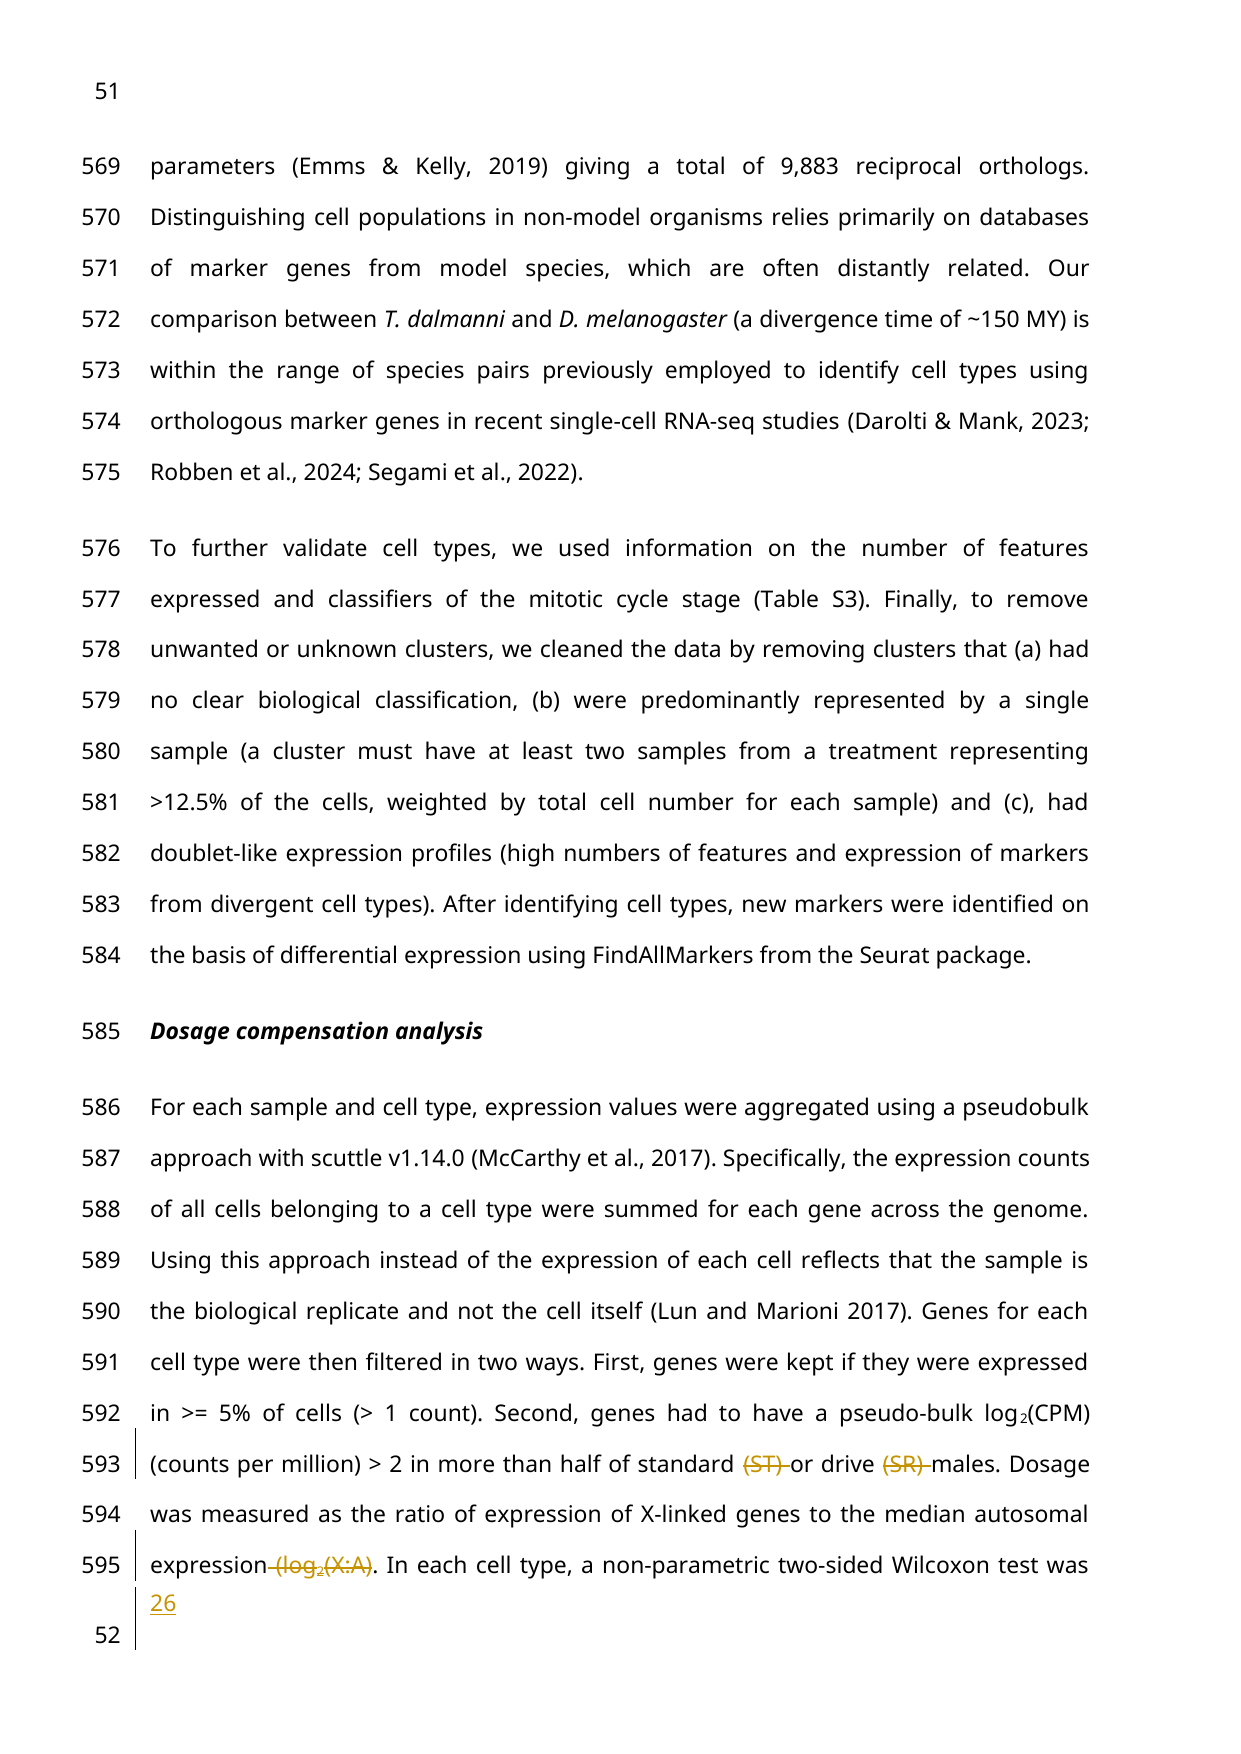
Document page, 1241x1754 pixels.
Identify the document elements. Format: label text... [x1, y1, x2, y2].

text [150, 1091, 1090, 1581]
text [150, 150, 1090, 487]
text Dosage compensation analysis [150, 1015, 1090, 1046]
text To further validate cell types, we used information on the number of features expressed and classifiers of the mitotic cycle stage (Table S3). Finally, to remove unwanted or unknown clusters, we cleaned the data by removing clusters that (a) had no clear biological classification, (b) were predominantly represented by a single sample (a cluster must have at least two samples from a treatment representing >12.5% of the cells, weighted by total cell number for each sample) and (c), had doublet-like expression profiles (high numbers of features and expression of markers from divergent cell types). After identifying cell types, new markers were identified on the basis of differential expression using FindAllMarkers from the Seurat package. [150, 532, 1090, 970]
